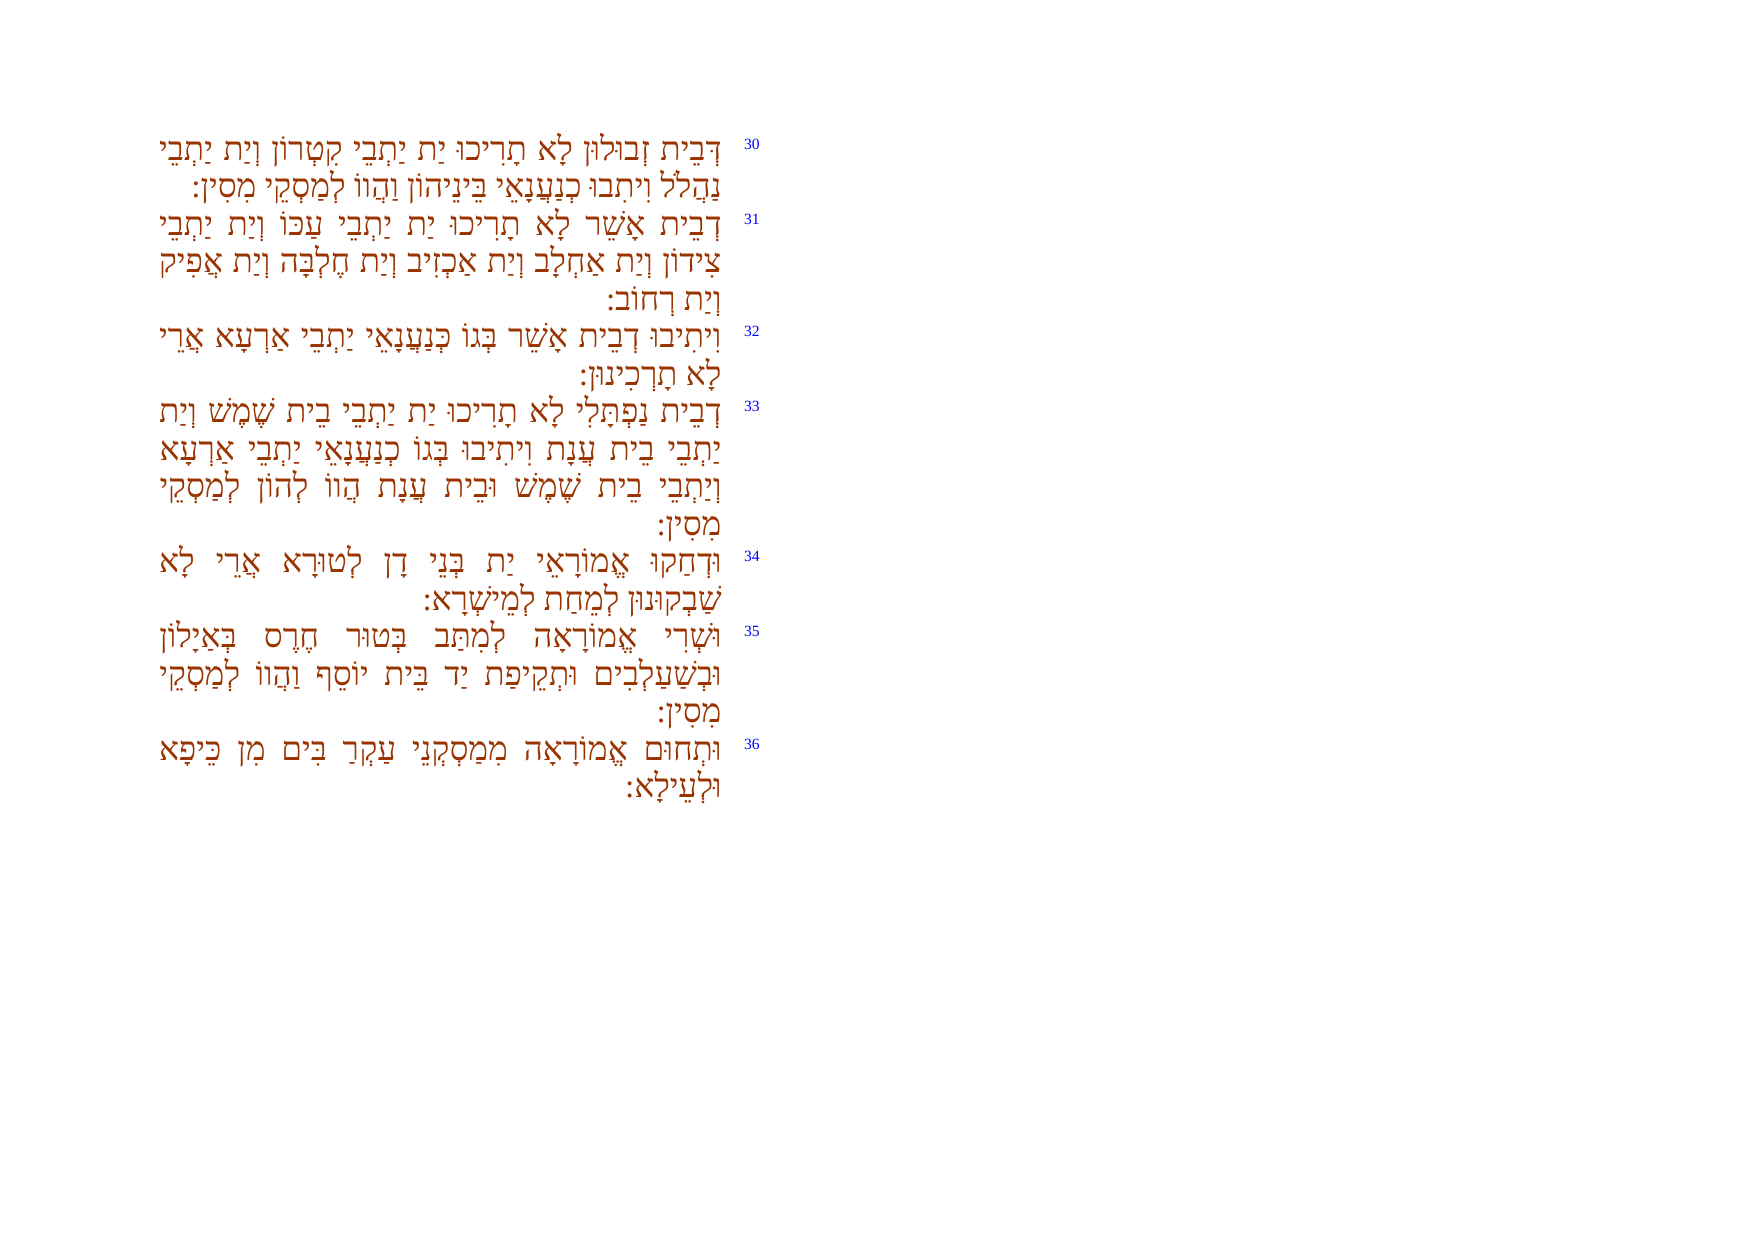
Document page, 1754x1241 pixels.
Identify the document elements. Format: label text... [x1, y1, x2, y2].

table_cell 34 [733, 543, 1606, 617]
table_cell 32 [733, 318, 1606, 392]
table_cell וּדְחַקוּ אֱמוֹרָאֵי יַת בְּנֵי דָן לְטוּרָא אֲרֵי לָא שַׁבְקוּנוּן לְמֵחַת לְמֵישְׁרָא: [148, 543, 733, 617]
table_cell דְּבֵית זְבוּלוּן לָא תָרִיכוּ יַת יַתְבֵי קִטְרוֹן וְיַת יַתְבֵי נַהֲלֹל וִיתִבוּ כְנַעֲנָאֵי בֵּינֵיהוֹן וַהֲווֹ לְמַסְקֵי מִסִין: [148, 130, 733, 205]
table_cell וִיתִיבוּ דְבֵית אָשֵׁר בְּגוֹ כְּנַעֲנָאֵי יַתְבֵי אַרְעָא אֲרֵי לָא תָרְכִינוּן: [148, 318, 733, 392]
table_cell 31 [733, 205, 1606, 317]
table_cell וּתְחוּם אֱמוֹרָאָה מִמַסְקְנֵי עַקְרַ בִּים מִן כֵּיפָא וּלְעֵילָא: [148, 730, 733, 805]
table_cell 30 [733, 130, 1606, 205]
table_cell דְבֵית נַפְתָּלִי לָא תָרִיכוּ יַת יַתְבֵי בֵית שֶׁמֶשׁ וְיַת יַתְבֵי בֵית עֲנָת וִיתִיבוּ בְּגוֹ כְנַעֲנָאֵי יַתְבֵי אַרְעָא וְיַתְבֵי בֵית שֶׁמֶשׁ וּבֵית עֲנָת הֲווֹ לְהוֹן לְמַסְקֵי מִסִין: [148, 393, 733, 542]
table_cell וּשְׁרִי אֱמוֹרָאָה לְמִתַּב בְּטוּר חֶרֶס בְּאַיָלוֹן וּבְשַׁעַלְבִים וּתְקֵיפַת יַד בֵּית יוֹסֵף וַהֲווֹ לְמַסְקֵי מִסִין: [148, 618, 733, 730]
table_cell 36 [733, 730, 1606, 805]
table_cell 35 [733, 618, 1606, 730]
table_cell 33 [733, 393, 1606, 542]
table_cell דְבֵית אָשֵׁר לָא תָרִיכוּ יַת יַתְבֵי עַכּוֹ וְיַת יַתְבֵי צִידוֹן וְיַת אַחְלָב וְיַת אַכְזִיב וְיַת חֶלְבָּה וְיַת אֲפִיק וְיַת רְחוֹב: [148, 205, 733, 317]
